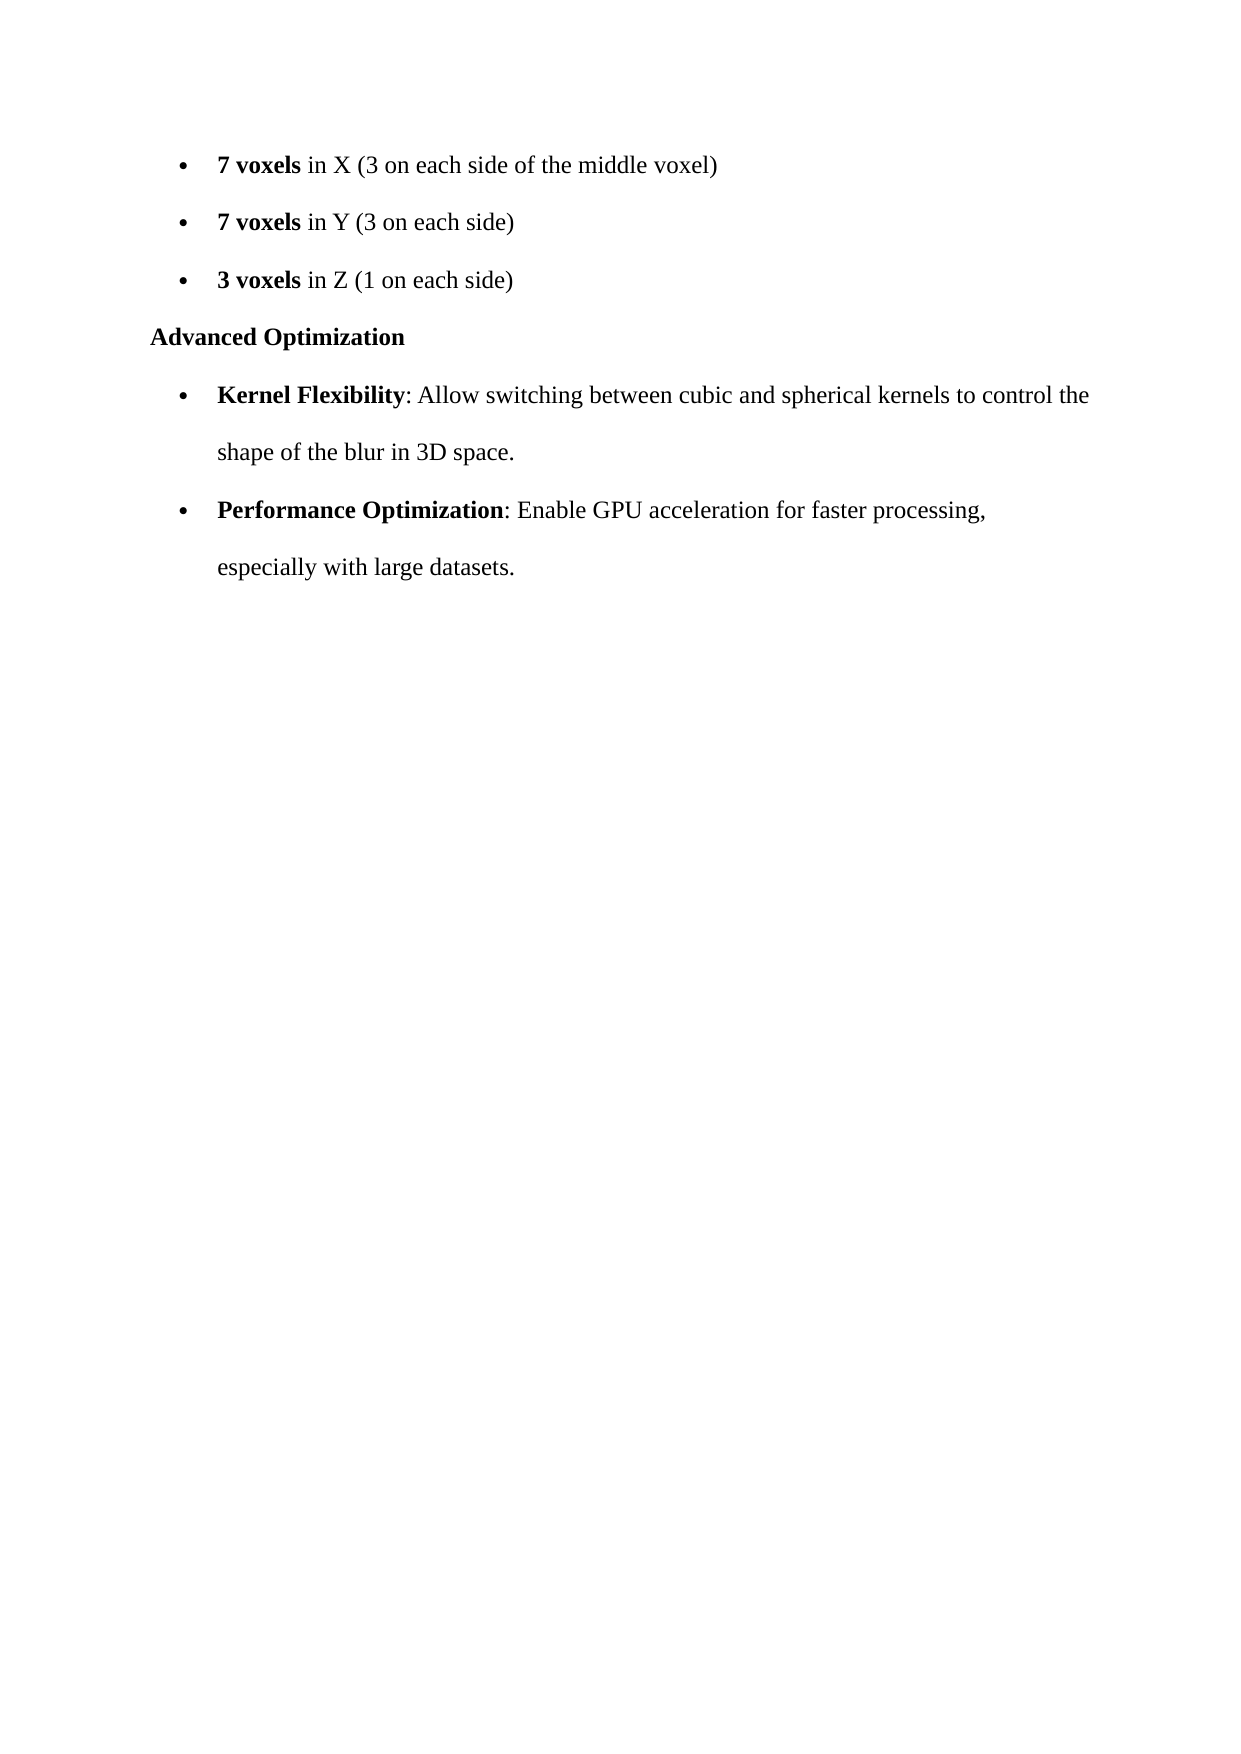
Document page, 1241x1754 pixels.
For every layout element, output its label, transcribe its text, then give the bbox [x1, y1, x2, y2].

list 7 voxels in X (3 on each side of the middle voxel) [179, 150, 1090, 179]
text Advanced Optimization [150, 322, 1090, 351]
list 7 voxels in Y (3 on each side) [179, 207, 1090, 236]
list Performance Optimization: Enable GPU acceleration for faster processing, especially with large datasets. [179, 495, 1090, 581]
list Kernel Flexibility: Allow switching between cubic and spherical kernels to control the shape of the blur in 3D space. [179, 380, 1090, 466]
list 3 voxels in Z (1 on each side) [179, 265, 1090, 294]
